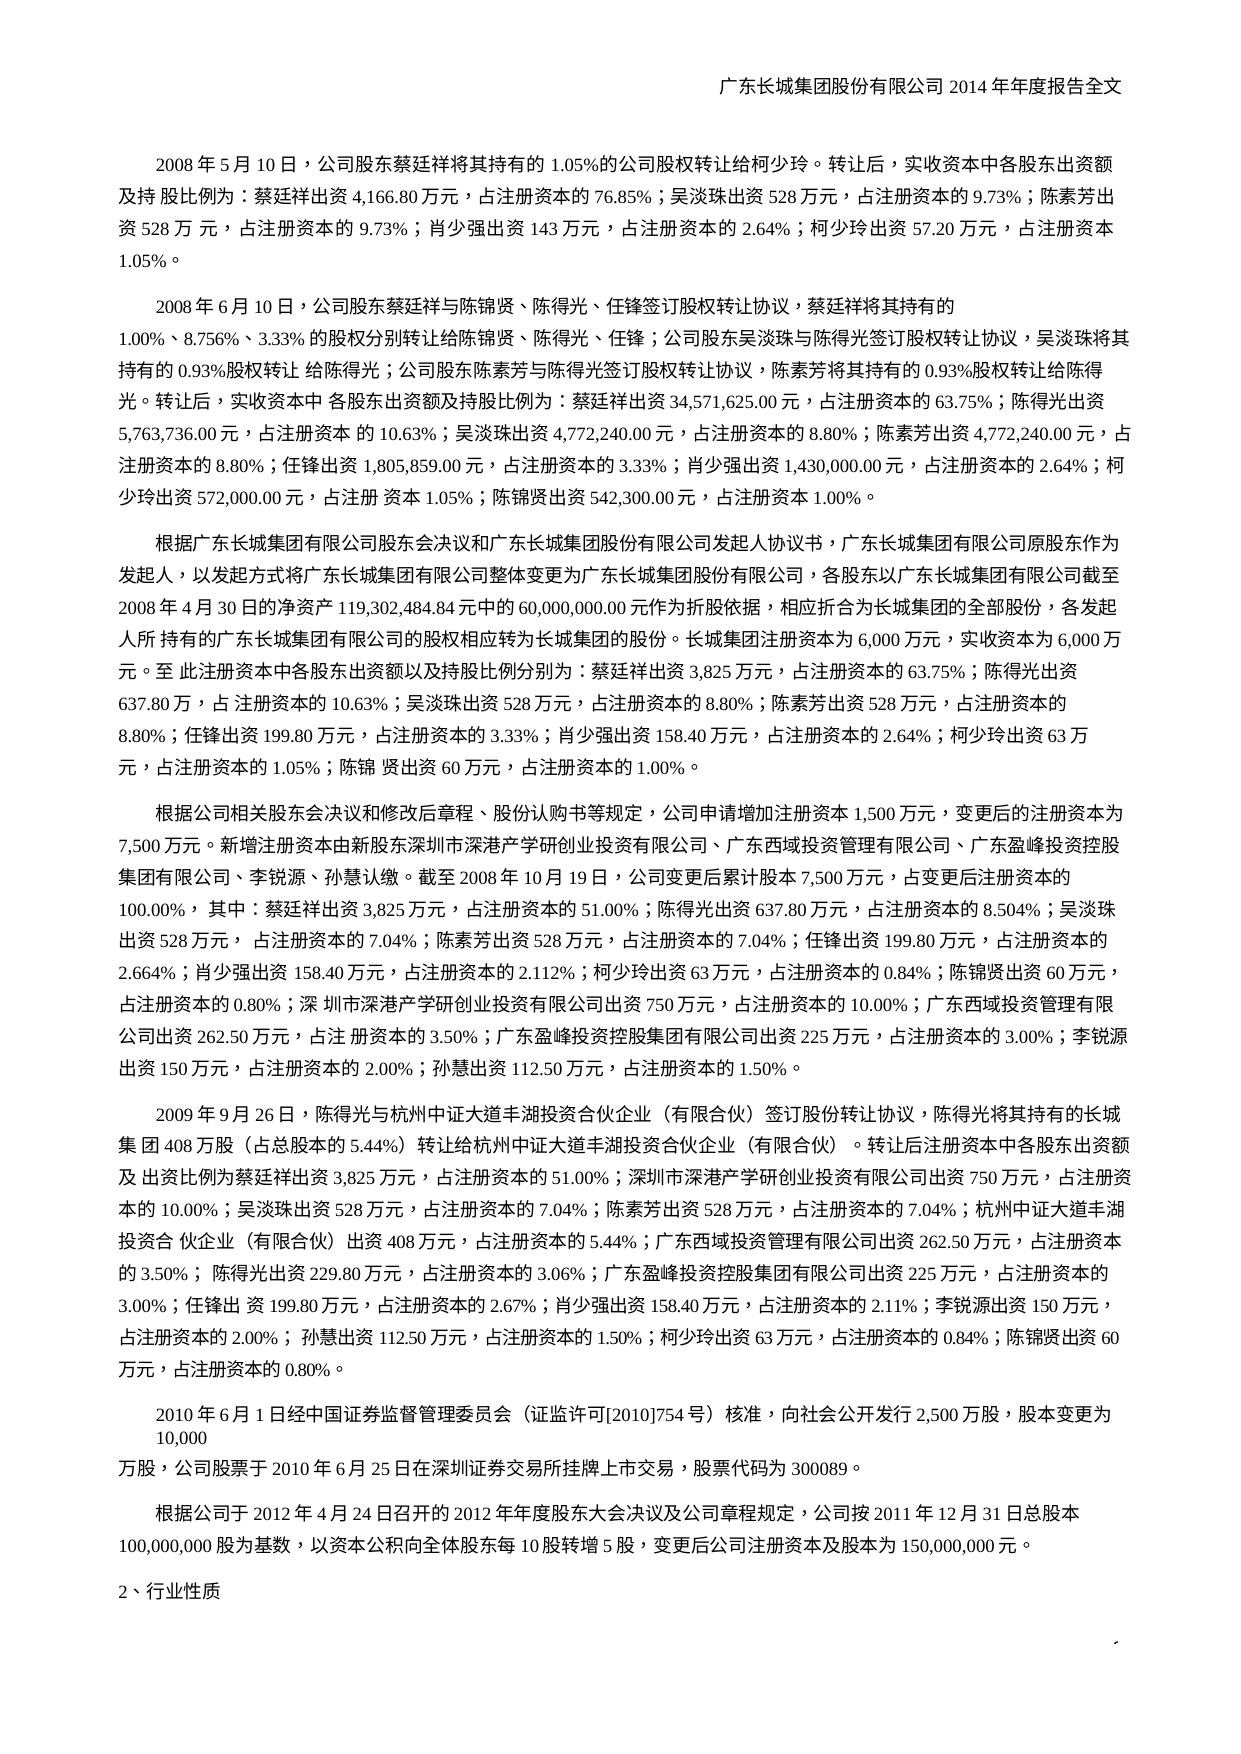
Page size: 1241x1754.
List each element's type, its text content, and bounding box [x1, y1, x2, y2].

text 2008年6月10日，公司股东蔡廷祥与陈锦贤、陈得光、任锋签订股权转让协议，蔡廷祥将其持有的1.00%、8.756%、3.33% 的股权分别转让给陈锦贤、陈得光、任锋；公司股东吴淡珠与陈得光签订股权转让协议，吴淡珠将其持有的0.93%股权转让 给陈得光；公司股东陈素芳与陈得光签订股权转让协议，陈素芳将其持有的0.93%股权转让给陈得光。转让后，实收资本中 各股东出资额及持股比例为：蔡廷祥出资34,571,625.00元，占注册资本的63.75%；陈得光出资5,763,736.00元，占注册资本 的10.63%；吴淡珠出资4,772,240.00元，占注册资本的8.80%；陈素芳出资4,772,240.00元，占注册资本的8.80%；任锋出资 1,805,859.00元，占注册资本的3.33%；肖少强出资1,430,000.00元，占注册资本的2.64%；柯少玲出资572,000.00元，占注册 资本1.05%；陈锦贤出资542,300.00元，占注册资本1.00%。 [118, 293, 1133, 510]
text 2009年9月26日，陈得光与杭州中证大道丰湖投资合伙企业（有限合伙）签订股份转让协议，陈得光将其持有的长城集 团408万股（占总股本的5.44%）转让给杭州中证大道丰湖投资合伙企业（有限合伙）。转让后注册资本中各股东出资额及 出资比例为蔡廷祥出资3,825万元，占注册资本的51.00%；深圳市深港产学研创业投资有限公司出资750万元，占注册资本的 10.00%；吴淡珠出资528万元，占注册资本的7.04%；陈素芳出资528万元，占注册资本的7.04%；杭州中证大道丰湖投资合 伙企业（有限合伙）出资408万元，占注册资本的5.44%；广东西域投资管理有限公司出资262.50万元，占注册资本的3.50%； 陈得光出资229.80万元，占注册资本的3.06%；广东盈峰投资控股集团有限公司出资225万元，占注册资本的3.00%；任锋出 资199.80万元，占注册资本的2.67%；肖少强出资158.40万元，占注册资本的2.11%；李锐源出资150万元，占注册资本的2.00%； 孙慧出资112.50万元，占注册资本的1.50%；柯少玲出资63万元，占注册资本的0.84%；陈锦贤出资60万元，占注册资本的0.80%。 [118, 1101, 1133, 1381]
text 根据公司相关股东会决议和修改后章程、股份认购书等规定，公司申请增加注册资本1,500万元，变更后的注册资本为 7,500万元。新增注册资本由新股东深圳市深港产学研创业投资有限公司、广东西域投资管理有限公司、广东盈峰投资控股 集团有限公司、李锐源、孙慧认缴。截至2008年10月19日，公司变更后累计股本7,500万元，占变更后注册资本的100.00%， 其中：蔡廷祥出资3,825万元，占注册资本的51.00%；陈得光出资637.80万元，占注册资本的8.504%；吴淡珠出资528万元， 占注册资本的7.04%；陈素芳出资528万元，占注册资本的7.04%；任锋出资199.80万元，占注册资本的2.664%；肖少强出资 158.40万元，占注册资本的2.112%；柯少玲出资63万元，占注册资本的0.84%；陈锦贤出资60万元，占注册资本的0.80%；深 圳市深港产学研创业投资有限公司出资750万元，占注册资本的10.00%；广东西域投资管理有限公司出资262.50万元，占注 册资本的3.50%；广东盈峰投资控股集团有限公司出资225万元，占注册资本的3.00%；李锐源出资150万元，占注册资本的 2.00%；孙慧出资112.50万元，占注册资本的1.50%。 [118, 800, 1129, 1081]
text 万股，公司股票于2010年6月25日在深圳证券交易所挂牌上市交易，股票代码为300089。 [118, 1455, 1098, 1481]
text 2010年6月1日经中国证券监督管理委员会（证监许可[2010]754号）核准，向社会公开发行2,500万股，股本变更为10,000 [156, 1402, 1142, 1449]
text 根据公司于2012年4月24日召开的2012年年度股东大会决议及公司章程规定，公司按2011年12月31日总股本100,000,000 股为基数，以资本公积向全体股东每10股转增5股，变更后公司注册资本及股本为150,000,000元。 [118, 1501, 1123, 1558]
text 2、行业性质 [118, 1578, 1098, 1604]
text 2008年5月10日，公司股东蔡廷祥将其持有的1.05%的公司股权转让给柯少玲。转让后，实收资本中各股东出资额及持 股比例为：蔡廷祥出资4,166.80万元，占注册资本的76.85%；吴淡珠出资528万元，占注册资本的9.73%；陈素芳出资528万 元，占注册资本的9.73%；肖少强出资143万元，占注册资本的2.64%；柯少玲出资57.20万元，占注册资本1.05%。 [118, 152, 1115, 273]
text 根据广东长城集团有限公司股东会决议和广东长城集团股份有限公司发起人协议书，广东长城集团有限公司原股东作为 发起人，以发起方式将广东长城集团有限公司整体变更为广东长城集团股份有限公司，各股东以广东长城集团有限公司截至 2008年4月30日的净资产119,302,484.84元中的60,000,000.00元作为折股依据，相应折合为长城集团的全部股份，各发起人所 持有的广东长城集团有限公司的股权相应转为长城集团的股份。长城集团注册资本为6,000万元，实收资本为6,000万元。至 此注册资本中各股东出资额以及持股比例分别为：蔡廷祥出资3,825万元，占注册资本的63.75%；陈得光出资637.80万，占 注册资本的10.63%；吴淡珠出资528万元，占注册资本的8.80%；陈素芳出资528万元，占注册资本的8.80%；任锋出资199.80 万元，占注册资本的3.33%；肖少强出资158.40万元，占注册资本的2.64%；柯少玲出资63万元，占注册资本的1.05%；陈锦 贤出资60万元，占注册资本的1.00%。 [118, 530, 1123, 780]
